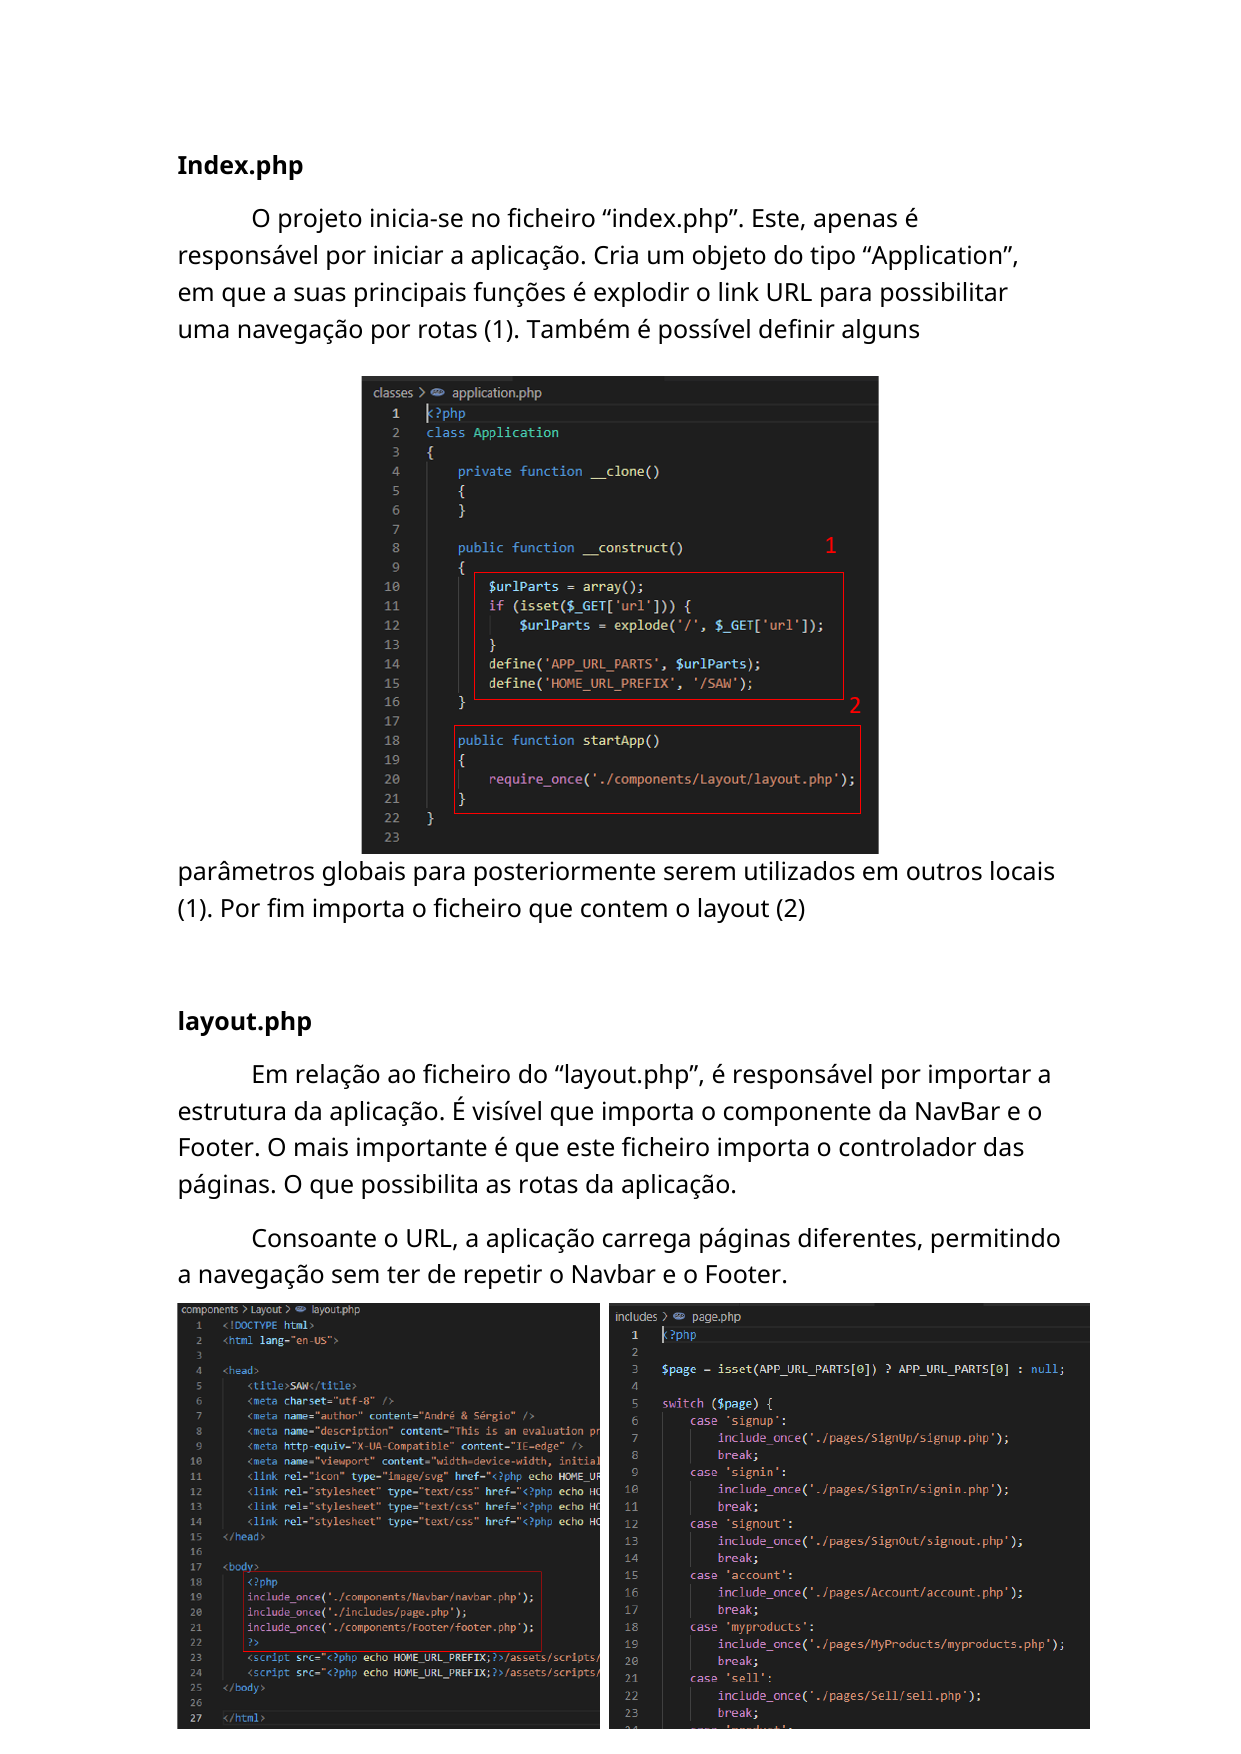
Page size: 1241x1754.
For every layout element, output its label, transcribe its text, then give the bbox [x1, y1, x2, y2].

text Consoante o URL, a aplicação carrega páginas diferentes, permitindo a navegação sem ter de repetir o Navbar e o Footer. [177, 1220, 1063, 1291]
picture [361, 376, 879, 854]
text Index.php [177, 148, 1063, 182]
picture [609, 1303, 1090, 1729]
picture [177, 1303, 600, 1729]
text layout.php [177, 1003, 1063, 1037]
text Em relação ao ficheiro do “layout.php”, é responsável por importar a estrutura da aplicação. É visível que importa o componente da NavBar e o Footer. O mais importante é que este ficheiro importa o controlador das páginas. O que possibilita as rotas da aplicação. [177, 1057, 1063, 1201]
